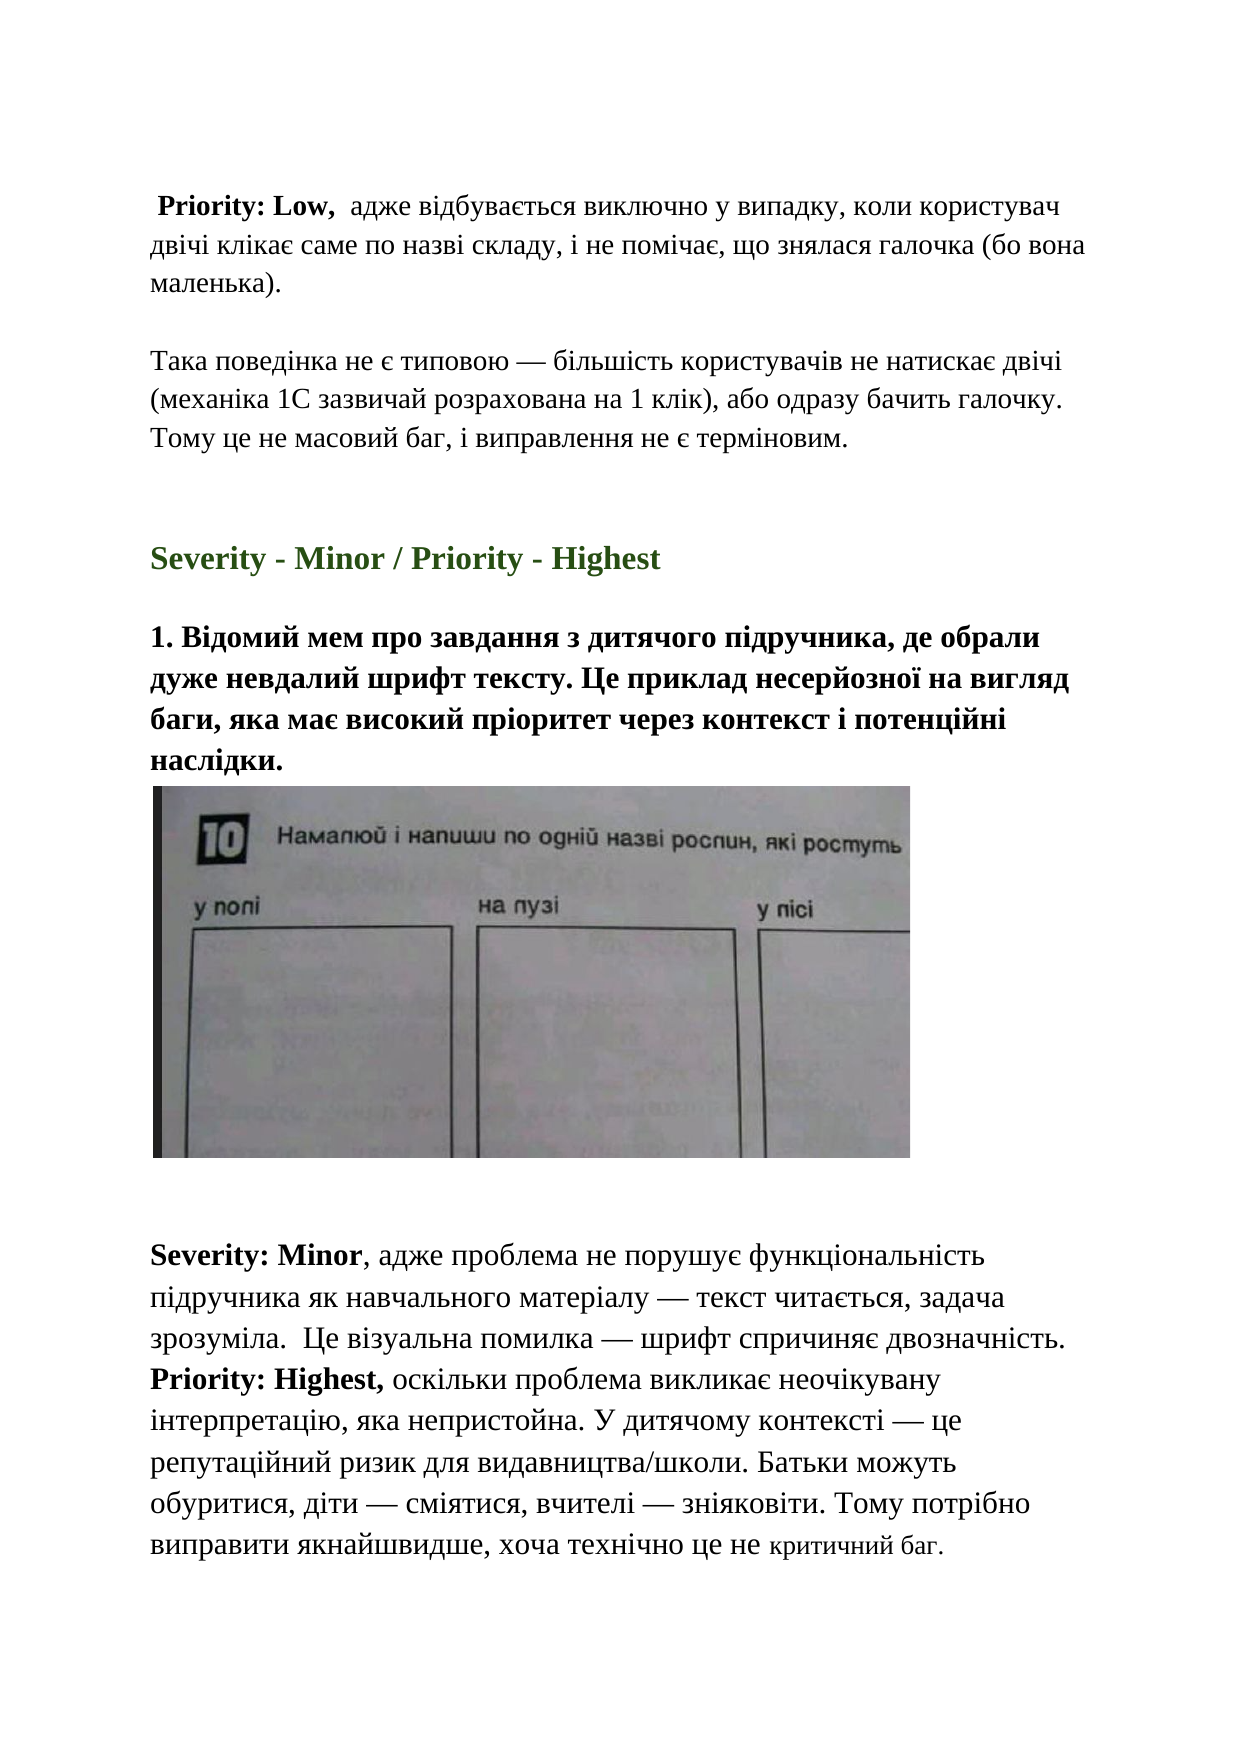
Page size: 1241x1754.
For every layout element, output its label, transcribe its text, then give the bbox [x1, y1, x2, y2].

text Тому це не масовий баг, і виправлення не є терміновим. [150, 420, 1090, 453]
text 1. Відомий мем про завдання з дитячого підручника, де обрали дуже невдалий шрифт тексту. Це приклад несерйозної на вигляд баги, яка має високий пріоритет через контекст і потенційні наслідки. [150, 618, 1090, 778]
text Priority: Low, адже відбувається виключно у випадку, коли користувач двічі клікає саме по назві складу, і не помічає, що знялася галочка (бо вона маленька). [150, 188, 1090, 299]
text Severity - Minor / Priority - Highest [150, 538, 1090, 576]
picture [153, 786, 911, 1158]
text Priority: Highest, оскільки проблема викликає неочікувану інтерпретацію, яка непристойна. У дитячому контексті — це репутаційний ризик для видавництва/школи. Батьки можуть обуритися, діти — сміятися, вчителі — зніяковіти. Тому потрібно виправити якнайшвидше, хоча технічно це не критичний баг. [150, 1360, 1090, 1561]
text Така поведінка не є типовою — більшість користувачів не натискає двічі (механіка 1С зазвичай розрахована на 1 клік), або одразу бачить галочку. [150, 343, 1090, 415]
text Severity: Minor, адже проблема не порушує функціональність підручника як навчального матеріалу — текст читається, задача зрозуміла. Це візуальна помилка — шрифт спричиняє двозначність. [150, 1237, 1090, 1355]
